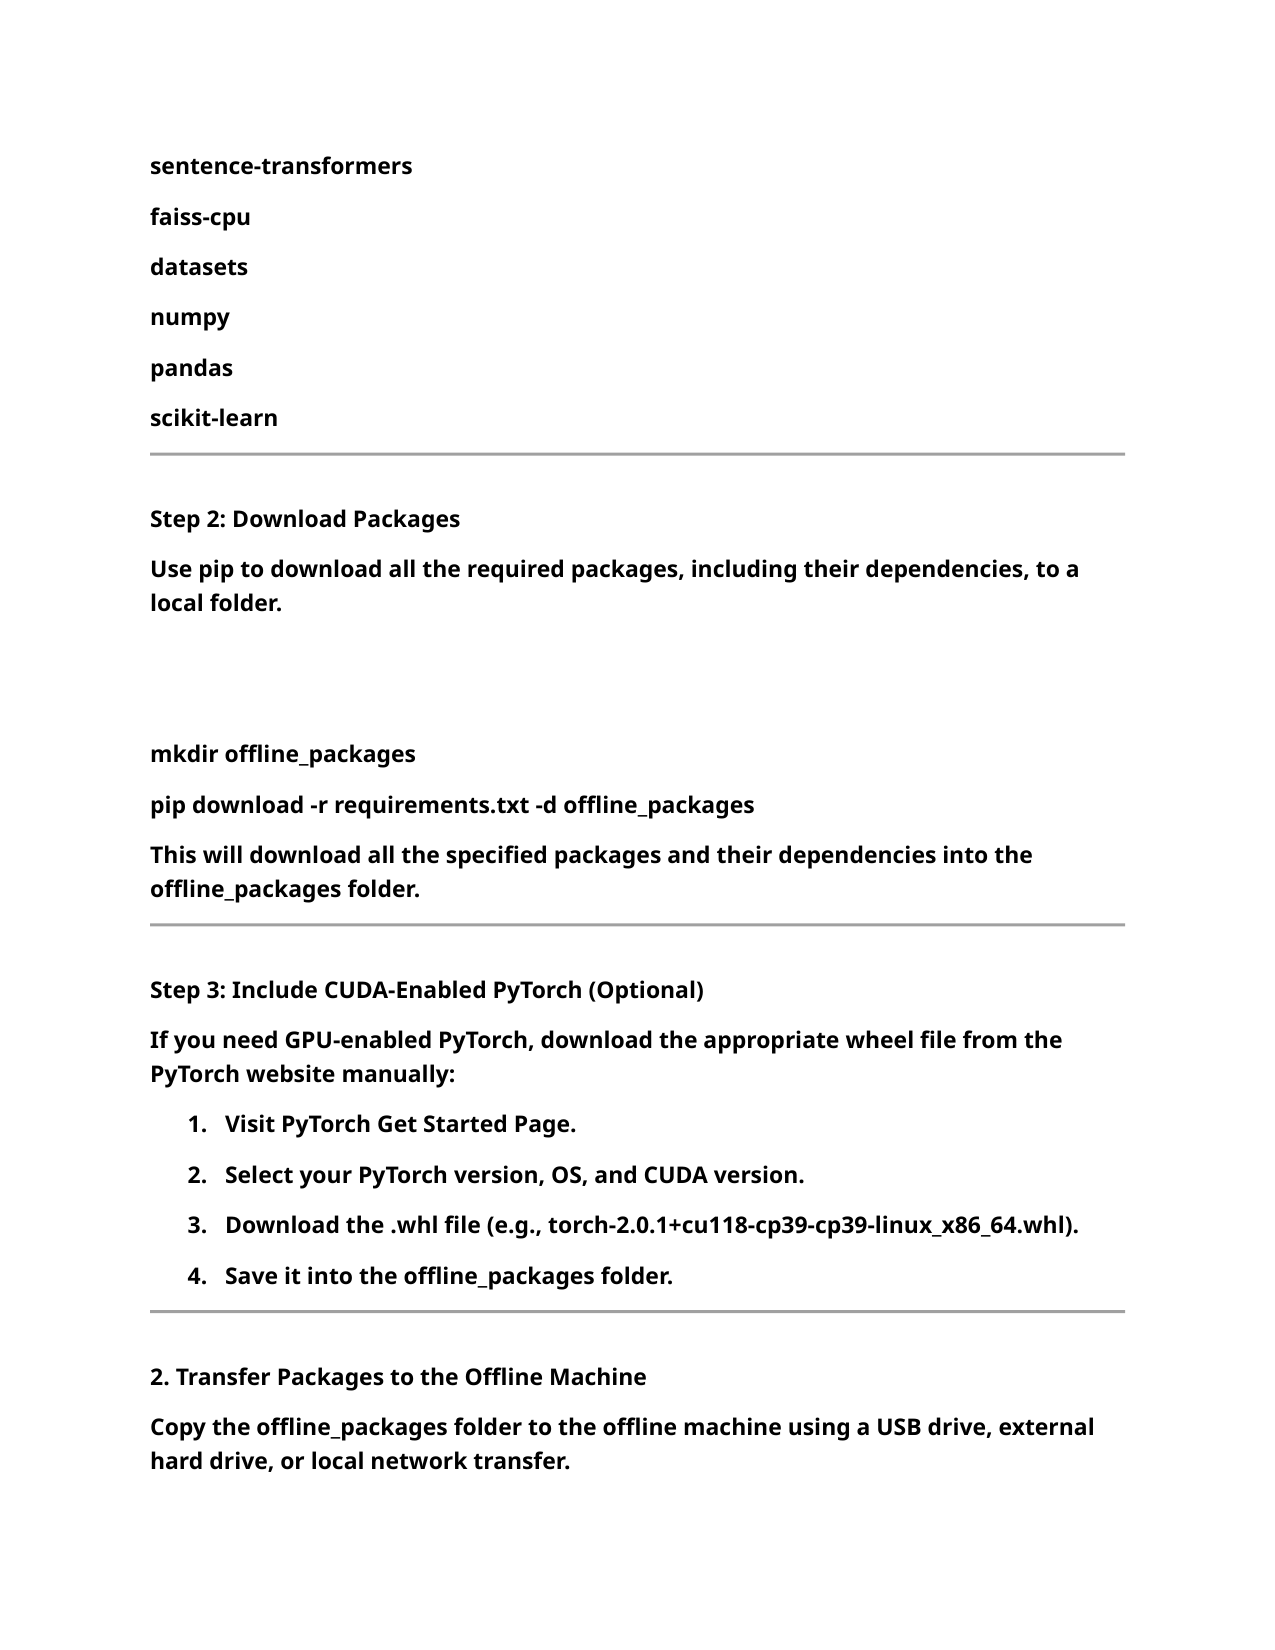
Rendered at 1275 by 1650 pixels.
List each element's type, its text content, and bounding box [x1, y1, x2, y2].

text Use pip to download all the required packages, including their dependencies, to a local folder. [150, 553, 1125, 618]
text sentence-transformers [150, 150, 1125, 181]
text Copy the offline_packages folder to the offline machine using a USB drive, external hard drive, or local network transfer. [150, 1411, 1125, 1476]
list Select your PyTorch version, OS, and CUDA version. [187, 1159, 1125, 1190]
text 2. Transfer Packages to the Offline Machine [150, 1360, 1125, 1392]
list Save it into the offline_packages folder. [187, 1259, 1125, 1291]
text mkdir offline_packages [150, 738, 1125, 769]
text This will download all the specified packages and their dependencies into the offline_packages folder. [150, 839, 1125, 904]
text pip download -r requirements.txt -d offline_packages [150, 789, 1125, 820]
text pandas [150, 352, 1125, 383]
text Step 2: Download Packages [150, 503, 1125, 534]
text If you need GPU-enabled PyTorch, download the appropriate wheel file from the PyTorch website manually: [150, 1024, 1125, 1089]
list Download the .whl file (e.g., torch-2.0.1+cu118-cp39-cp39-linux_x86_64.whl). [187, 1209, 1125, 1240]
text faiss-cpu [150, 200, 1125, 232]
text Step 3: Include CUDA-Enabled PyTorch (Optional) [150, 974, 1125, 1005]
text datasets [150, 251, 1125, 282]
list Visit PyTorch Get Started Page. [187, 1108, 1125, 1139]
text scikit-learn [150, 402, 1125, 433]
text numpy [150, 301, 1125, 332]
